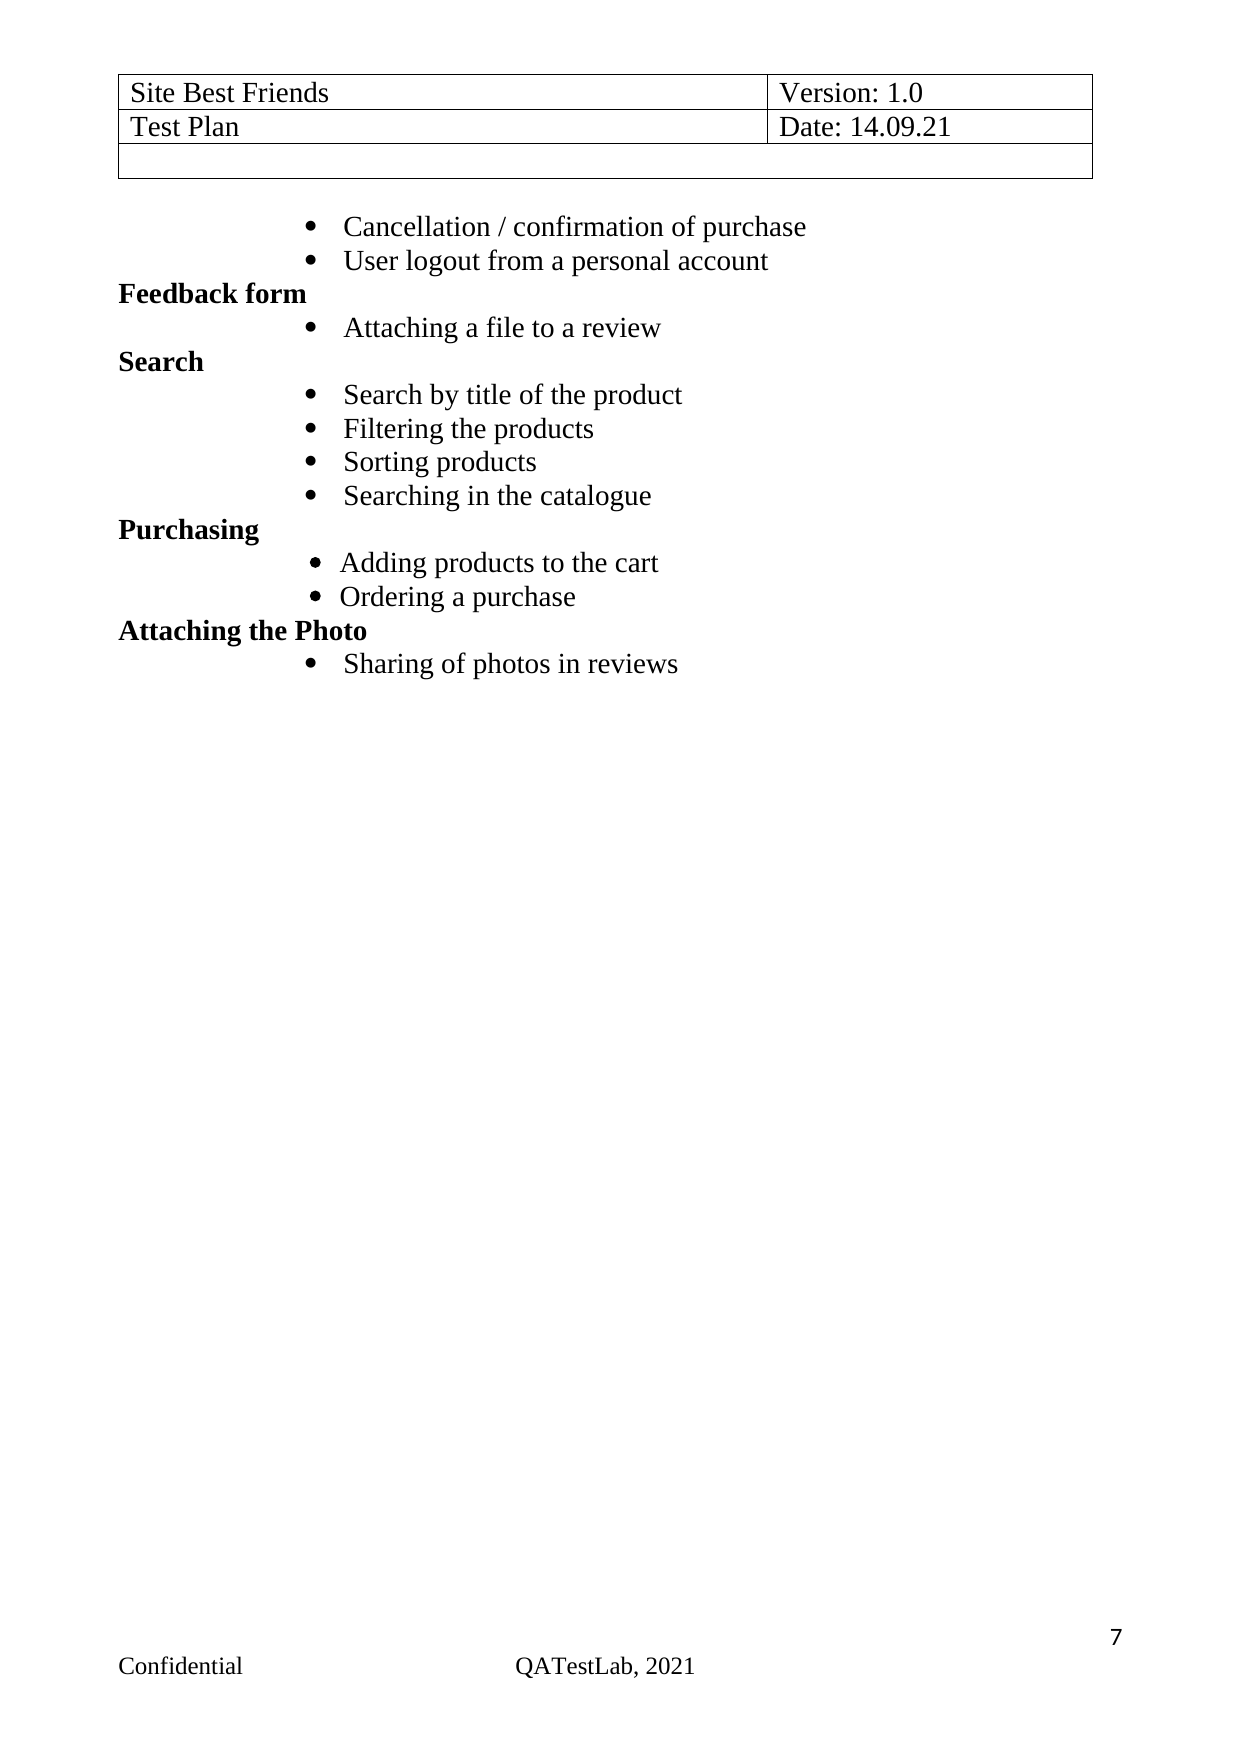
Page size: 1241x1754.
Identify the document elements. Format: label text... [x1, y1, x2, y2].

list Cancellation / confirmation of purchase [306, 209, 1122, 243]
text Search [118, 344, 1122, 377]
list Sharing of photos in reviews [306, 646, 1122, 680]
text Purchasing [118, 512, 1122, 545]
list User logout from a personal account [306, 243, 1122, 276]
list Attaching a file to a review [306, 310, 1122, 344]
list Filtering the products [306, 411, 1122, 444]
list Searching in the catalogue [306, 478, 1122, 512]
list Ordering a purchase [310, 579, 1122, 613]
list Search by title of the product [306, 377, 1122, 411]
list Sorting products [306, 444, 1122, 478]
text Feedback form [118, 276, 1122, 310]
list Adding products to the cart [310, 545, 1122, 579]
text Attaching the Photo [118, 613, 1122, 646]
